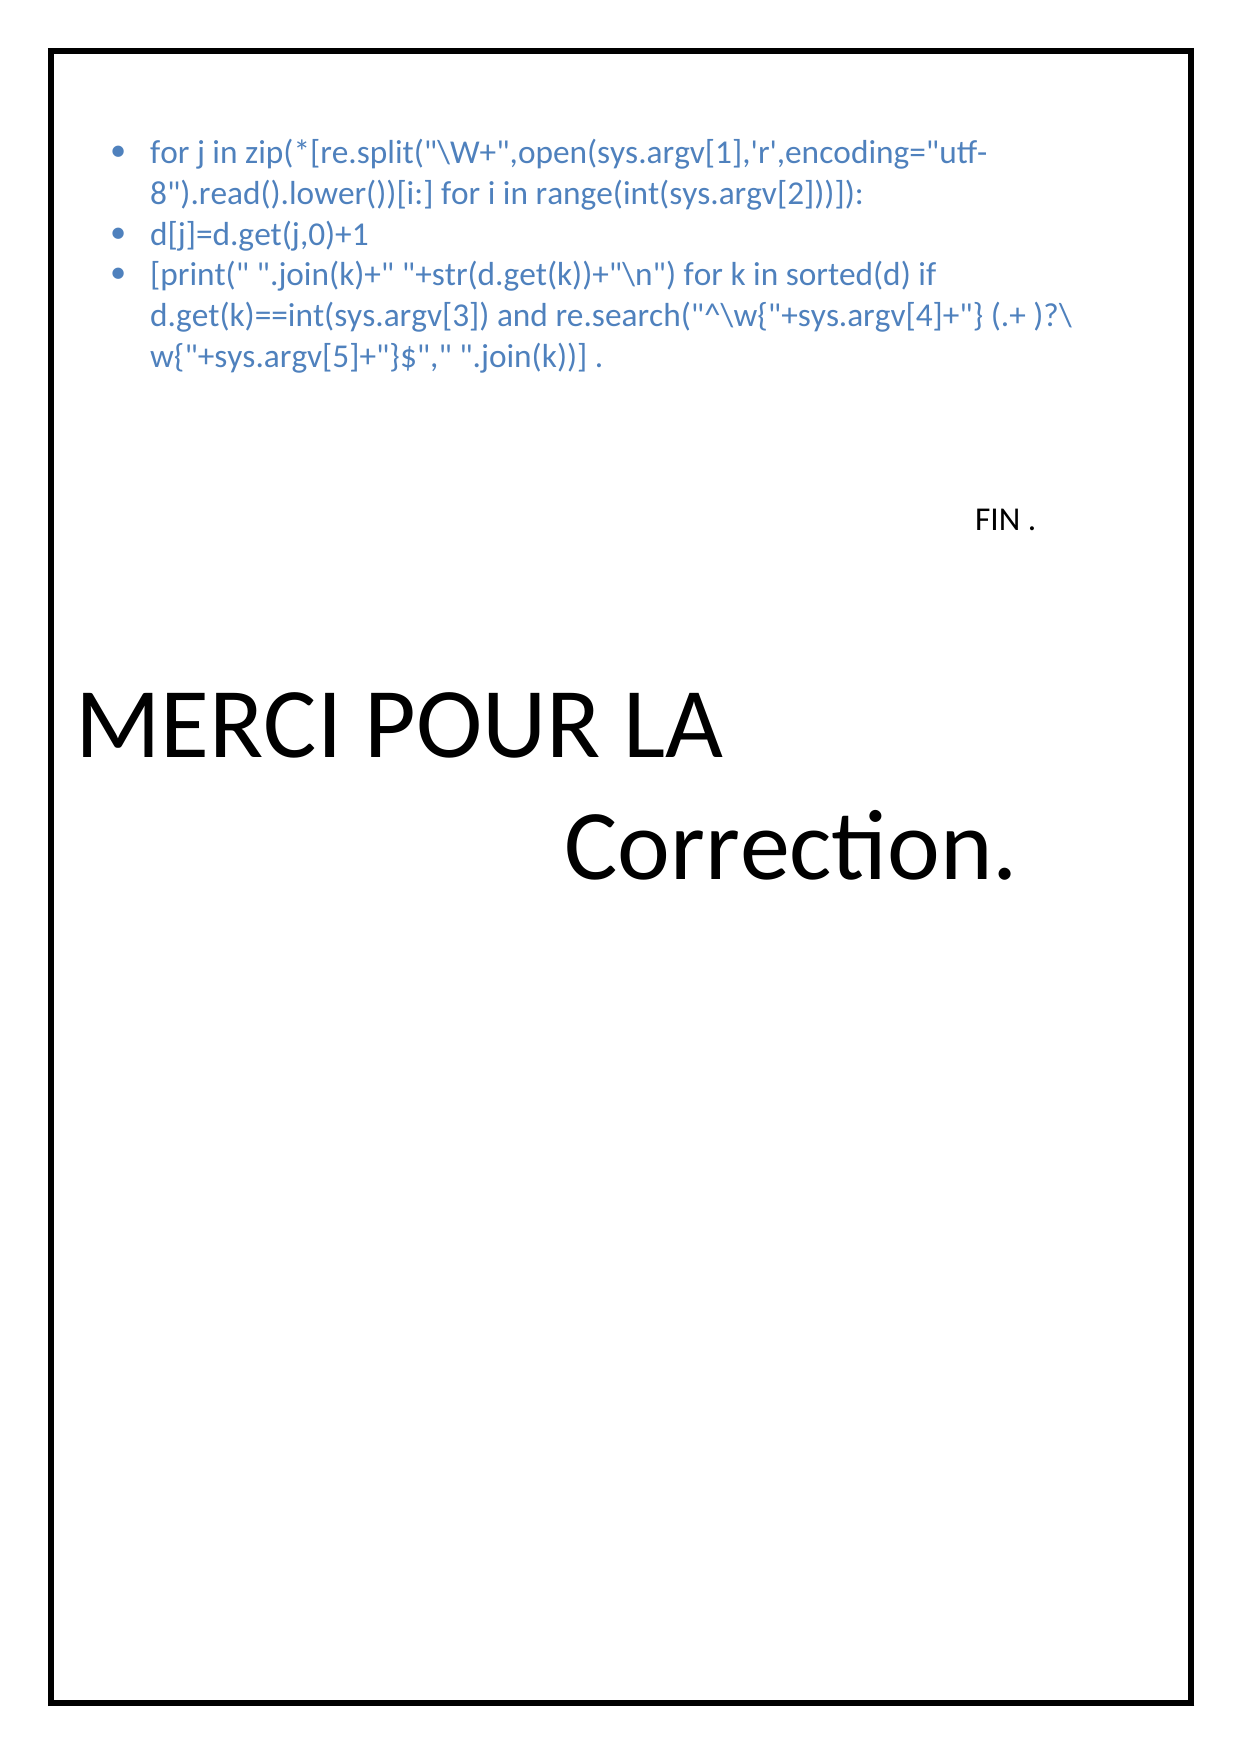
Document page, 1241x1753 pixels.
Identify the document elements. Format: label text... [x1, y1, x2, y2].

text FIN . [75, 498, 1165, 538]
text MERCI POUR LA [75, 661, 1165, 783]
list for j in zip(*[re.split("\W+",open(sys.argv[1],'r',encoding="utf-8").read().lower())[i:] for i in range(int(sys.argv[2]))]): [112, 131, 1165, 212]
text Correction. [75, 783, 1165, 905]
list d[j]=d.get(j,0)+1 [112, 212, 1165, 253]
list [print(" ".join(k)+" "+str(d.get(k))+"\n") for k in sorted(d) if d.get(k)==int(sys.argv[3]) and re.search("^\w{"+sys.argv[4]+"} (.+ )?\w{"+sys.argv[5]+"}$"," ".join(k))] . [112, 253, 1165, 375]
